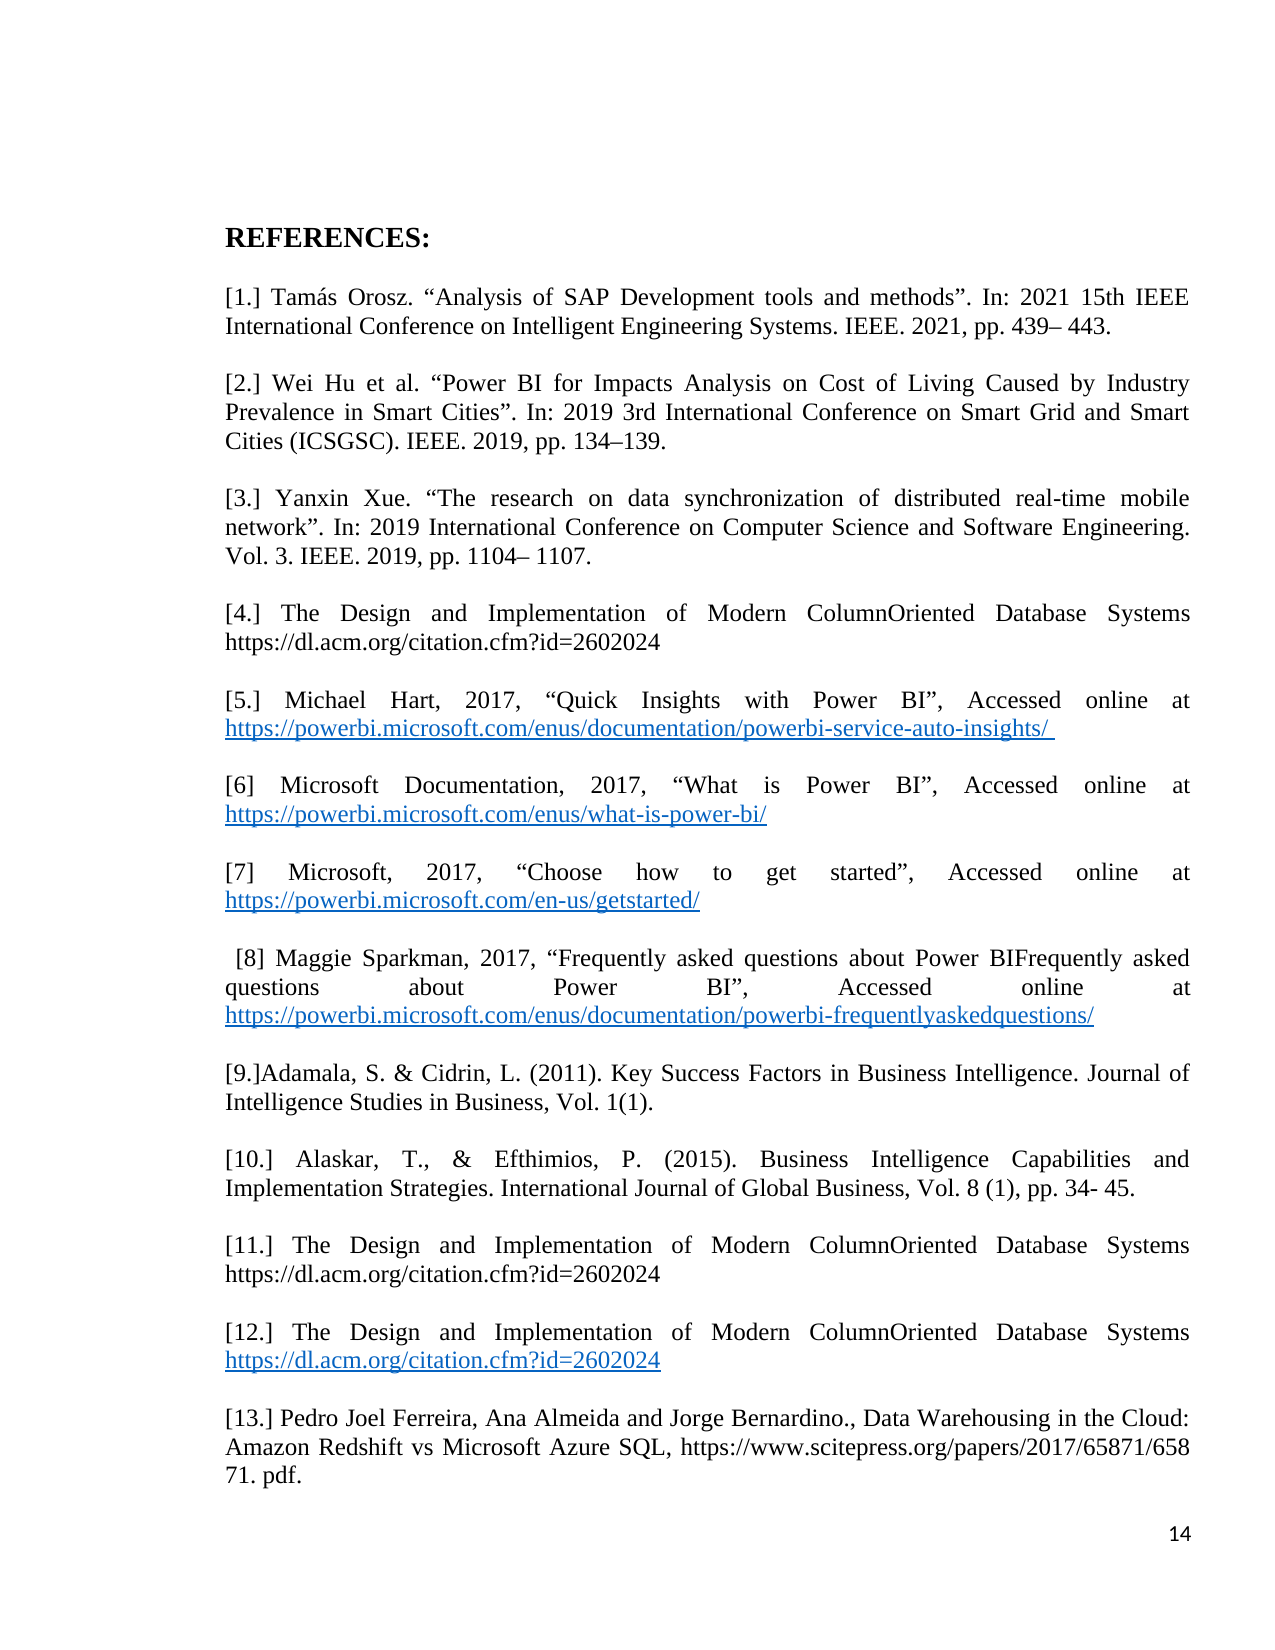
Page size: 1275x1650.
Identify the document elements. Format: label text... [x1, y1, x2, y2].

text [4.] The Design and Implementation of Modern ColumnOriented Database Systems https://dl.acm.org/citation.cfm?id=2602024 [225, 598, 1191, 656]
text [2.] Wei Hu et al. “Power BI for Impacts Analysis on Cost of Living Caused by Industry Prevalence in Smart Cities”. In: 2019 3rd International Conference on Smart Grid and Smart Cities (ICSGSC). IEEE. 2019, pp. 134–139. [225, 368, 1191, 455]
text [3.] Yanxin Xue. “The research on data synchronization of distributed real-time mobile network”. In: 2019 International Conference on Computer Science and Software Engineering. Vol. 3. IEEE. 2019, pp. 1104– 1107. [225, 483, 1191, 570]
text [1.] Tamás Orosz. “Analysis of SAP Development tools and methods”. In: 2021 15th IEEE International Conference on Intelligent Engineering Systems. IEEE. 2021, pp. 439– 443. [225, 282, 1191, 340]
text [9.]Adamala, S. & Cidrin, L. (2011). Key Success Factors in Business Intelligence. Journal of Intelligence Studies in Business, Vol. 1(1). [225, 1058, 1191, 1115]
text [10.] Alaskar, T., & Efthimios, P. (2015). Business Intelligence Capabilities and Implementation Strategies. International Journal of Global Business, Vol. 8 (1), pp. 34- 45. [225, 1144, 1191, 1202]
text [7] Microsoft, 2017, “Choose how to get started”, Accessed online at https://powerbi.microsoft.com/en-us/getstarted/ [225, 857, 1191, 914]
text [6] Microsoft Documentation, 2017, “What is Power BI”, Accessed online at https://powerbi.microsoft.com/enus/what-is-power-bi/ [225, 770, 1191, 828]
text [12.] The Design and Implementation of Modern ColumnOriented Database Systems https://dl.acm.org/citation.cfm?id=2602024 [225, 1317, 1191, 1374]
text [11.] The Design and Implementation of Modern ColumnOriented Database Systems https://dl.acm.org/citation.cfm?id=2602024 [225, 1230, 1191, 1288]
text [8] Maggie Sparkman, 2017, “Frequently asked questions about Power BIFrequently asked questions about Power BI”, Accessed online at https://powerbi.microsoft.com/enus/documentation/powerbi-frequentlyaskedquestions/ [225, 943, 1191, 1029]
text [5.] Michael Hart, 2017, “Quick Insights with Power BI”, Accessed online at https://powerbi.microsoft.com/enus/documentation/powerbi-service-auto-insights/ [225, 685, 1191, 742]
text [13.] Pedro Joel Ferreira, Ana Almeida and Jorge Bernardino., Data Warehousing in the Cloud: Amazon Redshift vs Microsoft Azure SQL, https://www.scitepress.org/papers/2017/65871/658 71. pdf. [225, 1403, 1191, 1489]
text REFERENCES: [225, 220, 1191, 253]
